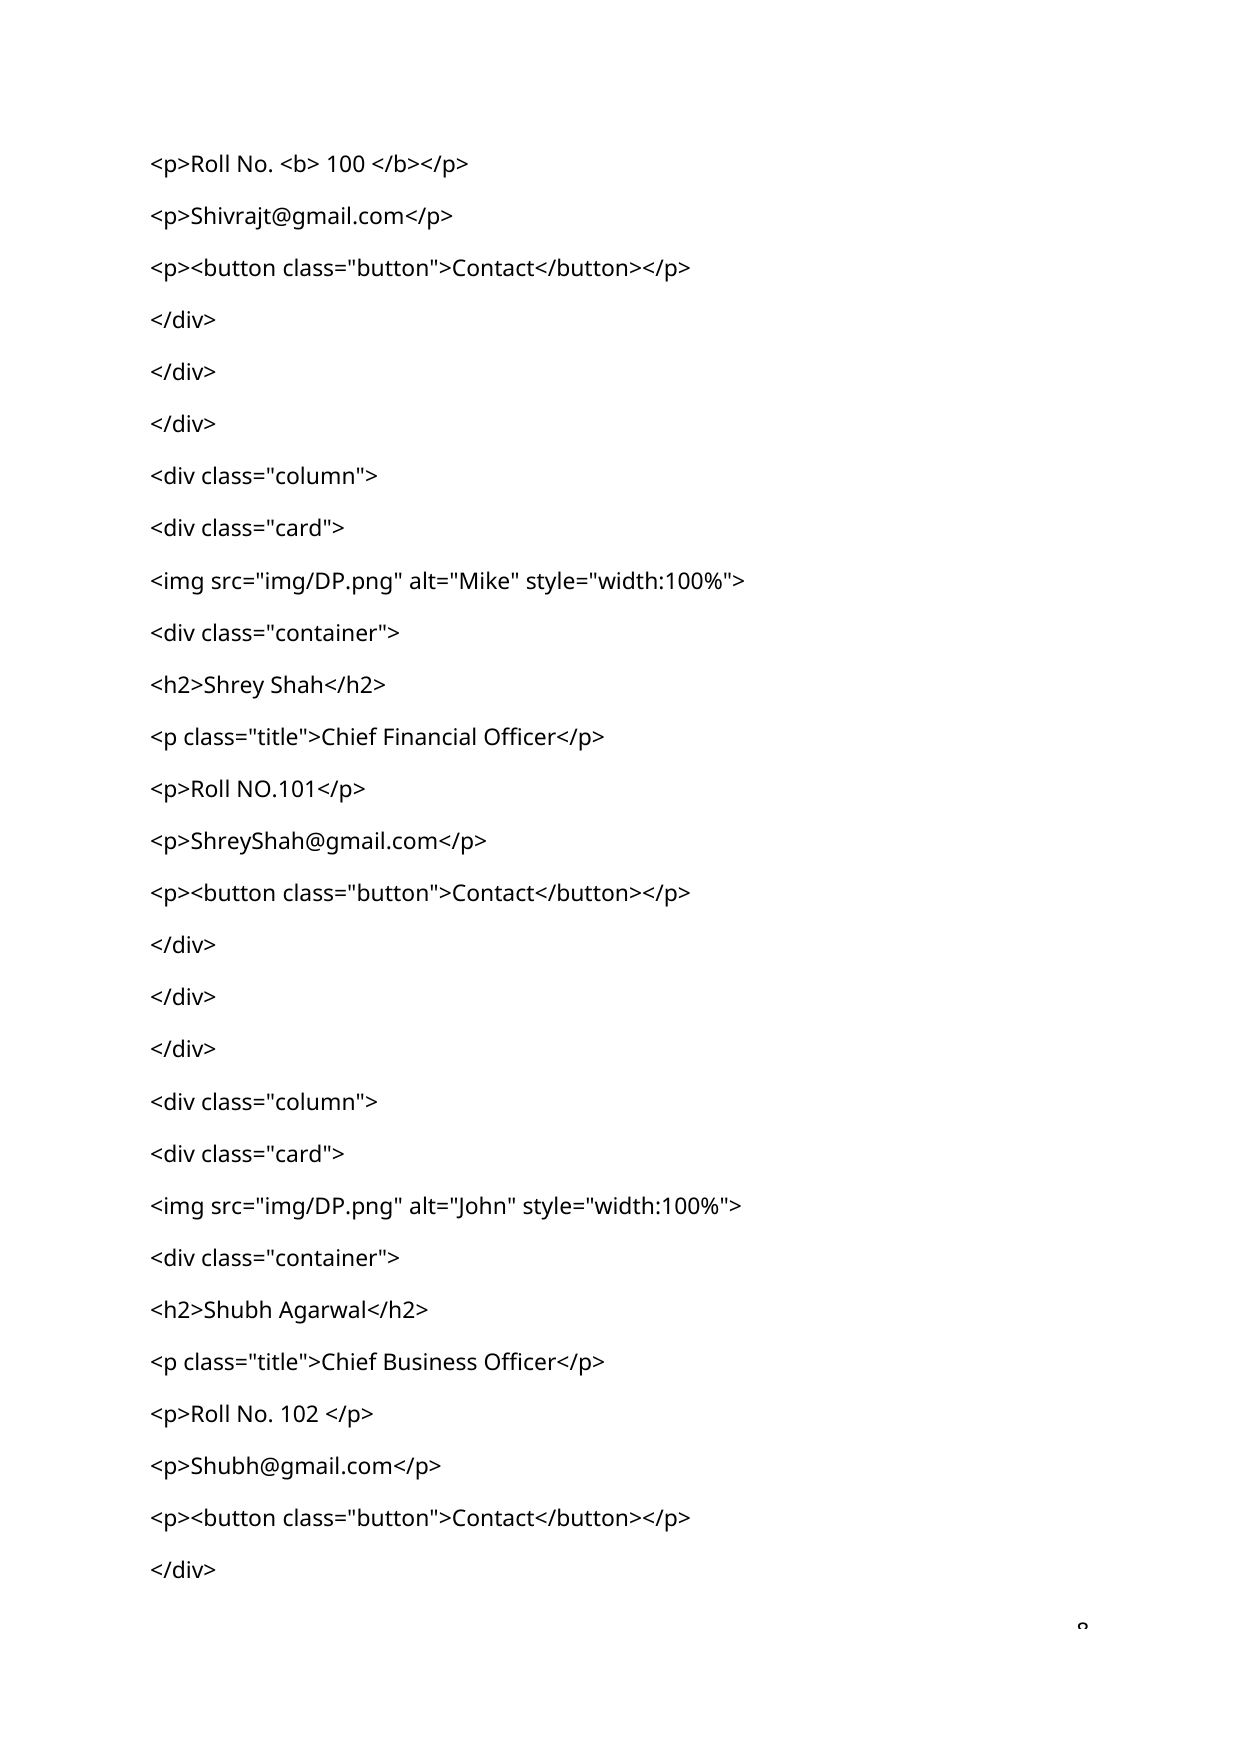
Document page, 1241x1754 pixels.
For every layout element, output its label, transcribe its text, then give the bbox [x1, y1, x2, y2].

text <div class="container"> [150, 617, 1186, 648]
text <p><button class="button">Contact</button></p> [150, 877, 1186, 908]
text <p class="title">Chief Business Officer</p> [150, 1346, 1186, 1377]
text </div> [150, 1554, 1186, 1586]
text <p>Roll No. <b> 100 </b></p> [150, 148, 1186, 179]
text <h2>Shubh Agarwal</h2> [150, 1294, 1186, 1325]
text </div> [150, 408, 1186, 439]
text </div> [150, 1033, 1186, 1065]
text </div> [150, 929, 1186, 960]
text <p>Shivrajt@gmail.com</p> [150, 200, 1186, 231]
text <div class="card"> [150, 512, 1186, 544]
text <div class="column"> [150, 1085, 1186, 1117]
text <div class="container"> [150, 1242, 1186, 1273]
text </div> [150, 981, 1186, 1012]
text <p><button class="button">Contact</button></p> [150, 252, 1186, 283]
text <p>Roll No. 102 </p> [150, 1398, 1186, 1429]
text <h2>Shrey Shah</h2> [150, 669, 1186, 700]
text <div class="card"> [150, 1137, 1186, 1169]
text <p><button class="button">Contact</button></p> [150, 1502, 1186, 1533]
text <p class="title">Chief Financial Officer</p> [150, 721, 1186, 752]
text </div> [150, 356, 1186, 387]
text <img src="img/DP.png" alt="Mike" style="width:100%"> [150, 564, 1186, 596]
text <p>Roll NO.101</p> [150, 773, 1186, 804]
text <img src="img/DP.png" alt="John" style="width:100%"> [150, 1190, 1186, 1221]
text <p>ShreyShah@gmail.com</p> [150, 825, 1186, 856]
text <p>Shubh@gmail.com</p> [150, 1450, 1186, 1481]
text </div> [150, 304, 1186, 335]
text <div class="column"> [150, 460, 1186, 491]
